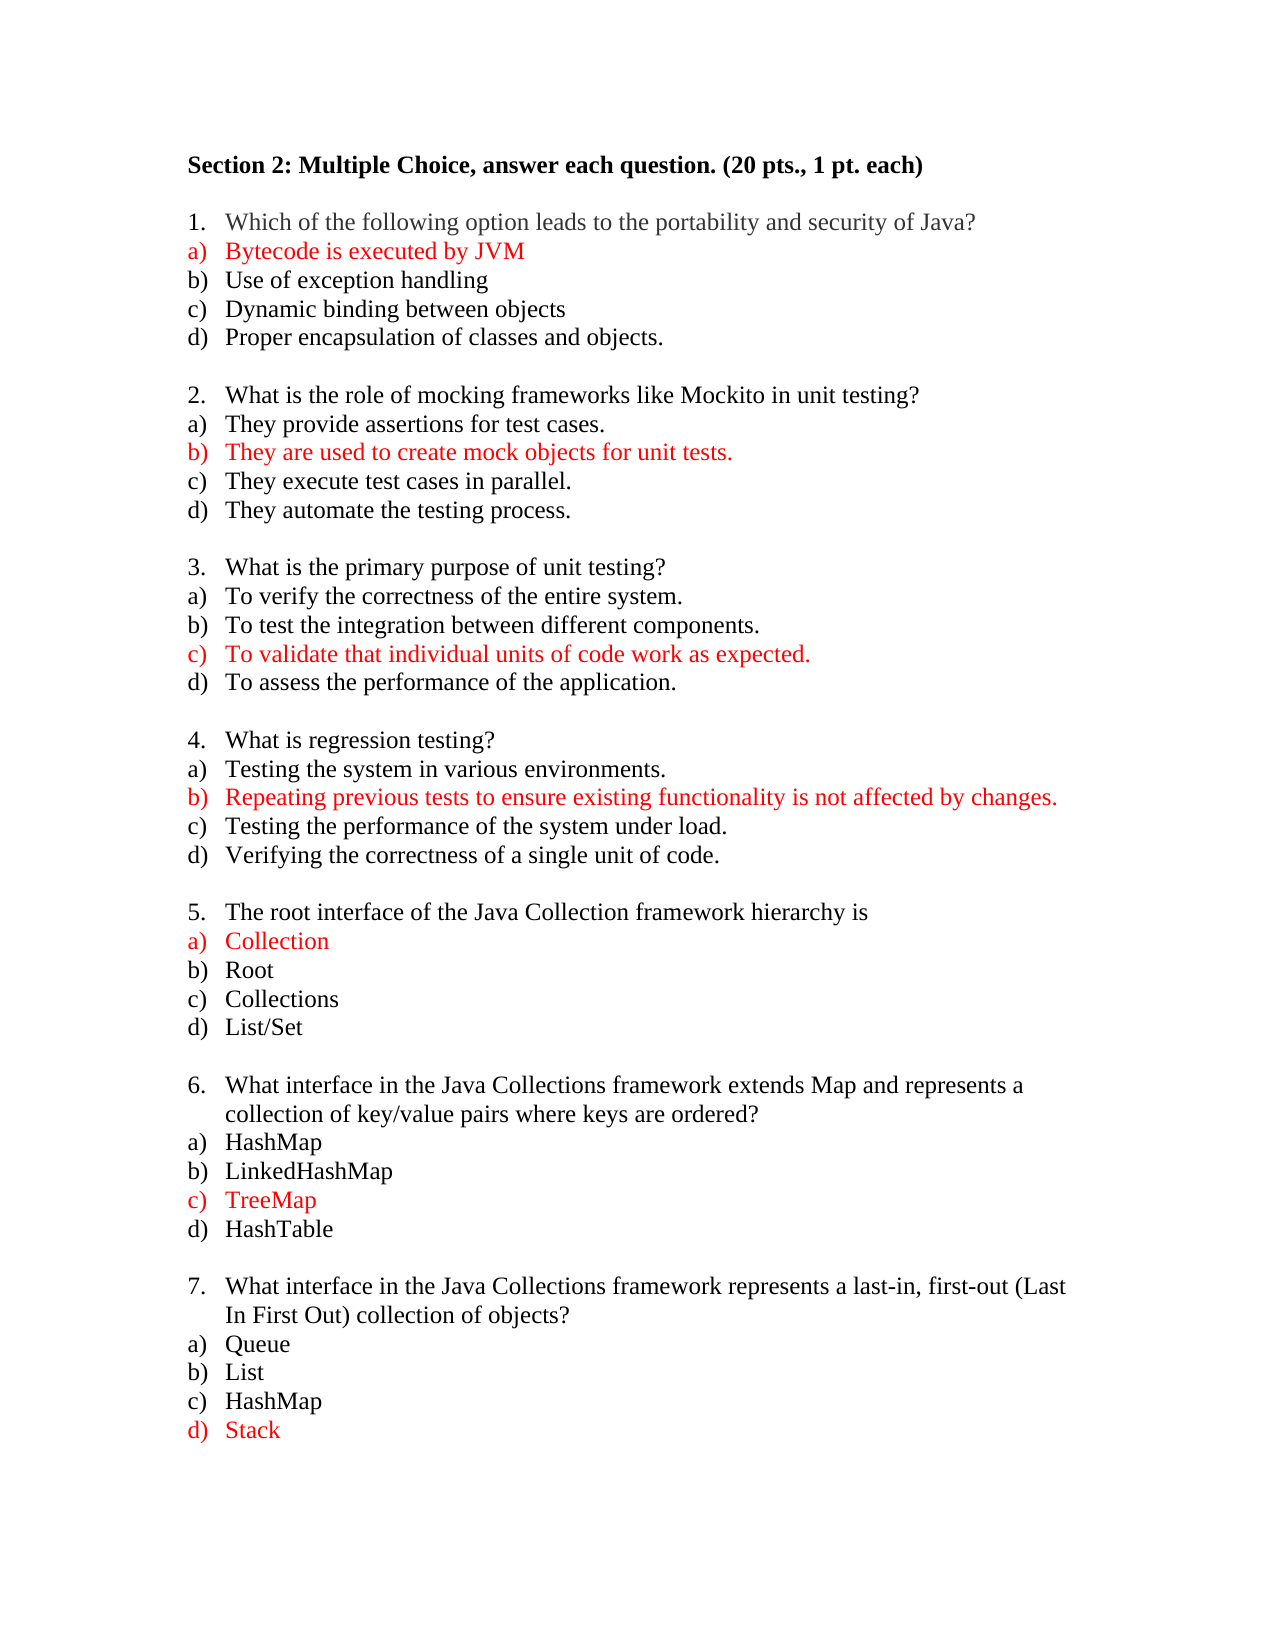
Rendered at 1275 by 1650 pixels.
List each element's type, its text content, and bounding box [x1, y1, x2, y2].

list They execute test cases in parallel. [187, 466, 1087, 495]
list Repeating previous tests to ensure existing functionality is not affected by changes. [187, 782, 1087, 811]
list HashMap [187, 1386, 1087, 1415]
list To test the integration between different components. [187, 610, 1087, 639]
list They provide assertions for test cases. [187, 409, 1087, 437]
list Stack [187, 1415, 1087, 1444]
list LinkedHashMap [187, 1156, 1087, 1185]
list Collection [187, 926, 1087, 955]
list The root interface of the Java Collection framework hierarchy is [187, 897, 1087, 926]
list Queue [187, 1329, 1087, 1357]
list HashTable [187, 1214, 1087, 1242]
list Testing the system in various environments. [187, 754, 1087, 782]
list They are used to create mock objects for unit tests. [187, 437, 1087, 466]
list List [187, 1357, 1087, 1386]
list Verifying the correctness of a single unit of code. [187, 840, 1087, 869]
list What interface in the Java Collections framework extends Map and represents a collection of key/value pairs where keys are ordered? [187, 1070, 1087, 1127]
list To validate that individual units of code work as expected. [187, 639, 1087, 667]
list What is regression testing? [187, 725, 1087, 754]
list HashMap [187, 1127, 1087, 1156]
list Collections [187, 984, 1087, 1012]
list Dynamic binding between objects [187, 294, 1087, 322]
list List/Set [187, 1012, 1087, 1041]
list They automate the testing process. [187, 495, 1087, 524]
list Proper encapsulation of classes and objects. [187, 322, 1087, 351]
list Root [187, 955, 1087, 984]
list To assess the performance of the application. [187, 667, 1087, 696]
list What is the primary purpose of unit testing? [187, 552, 1087, 581]
list To verify the correctness of the entire system. [187, 581, 1087, 610]
list What is the role of mocking frameworks like Mockito in unit testing? [187, 380, 1087, 409]
list Bytecode is executed by JVM [187, 236, 1087, 265]
list What interface in the Java Collections framework represents a last-in, first-out (Last In First Out) collection of objects? [187, 1271, 1087, 1329]
list Testing the performance of the system under load. [187, 811, 1087, 840]
list Which of the following option leads to the portability and security of Java? [187, 207, 1087, 236]
list Use of exception handling [187, 265, 1087, 294]
list TreeMap [187, 1185, 1087, 1214]
text Section 2: Multiple Choice, answer each question. (20 pts., 1 pt. each) [187, 150, 1087, 179]
